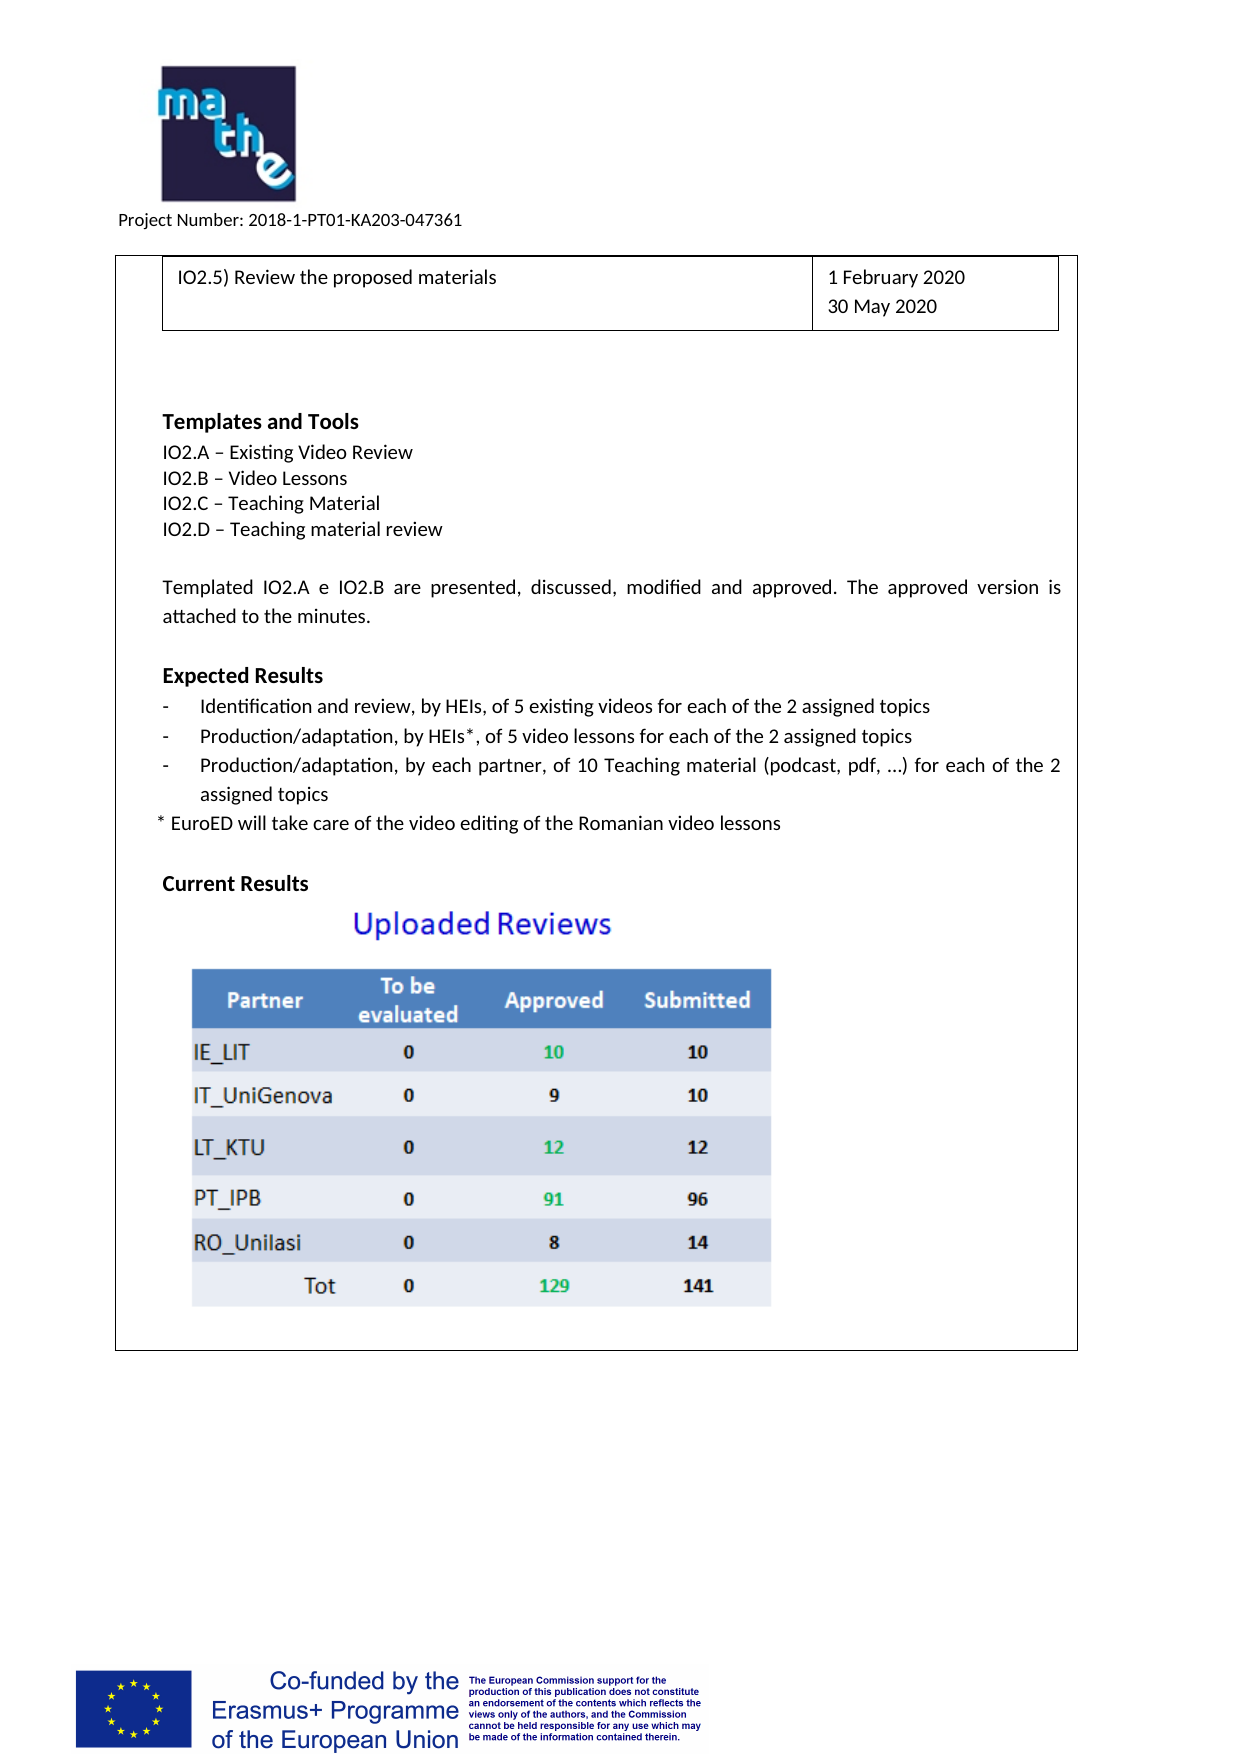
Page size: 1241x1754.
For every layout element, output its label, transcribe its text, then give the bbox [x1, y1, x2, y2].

picture [71, 1664, 709, 1754]
picture [118, 59, 334, 209]
picture [162, 901, 780, 1314]
